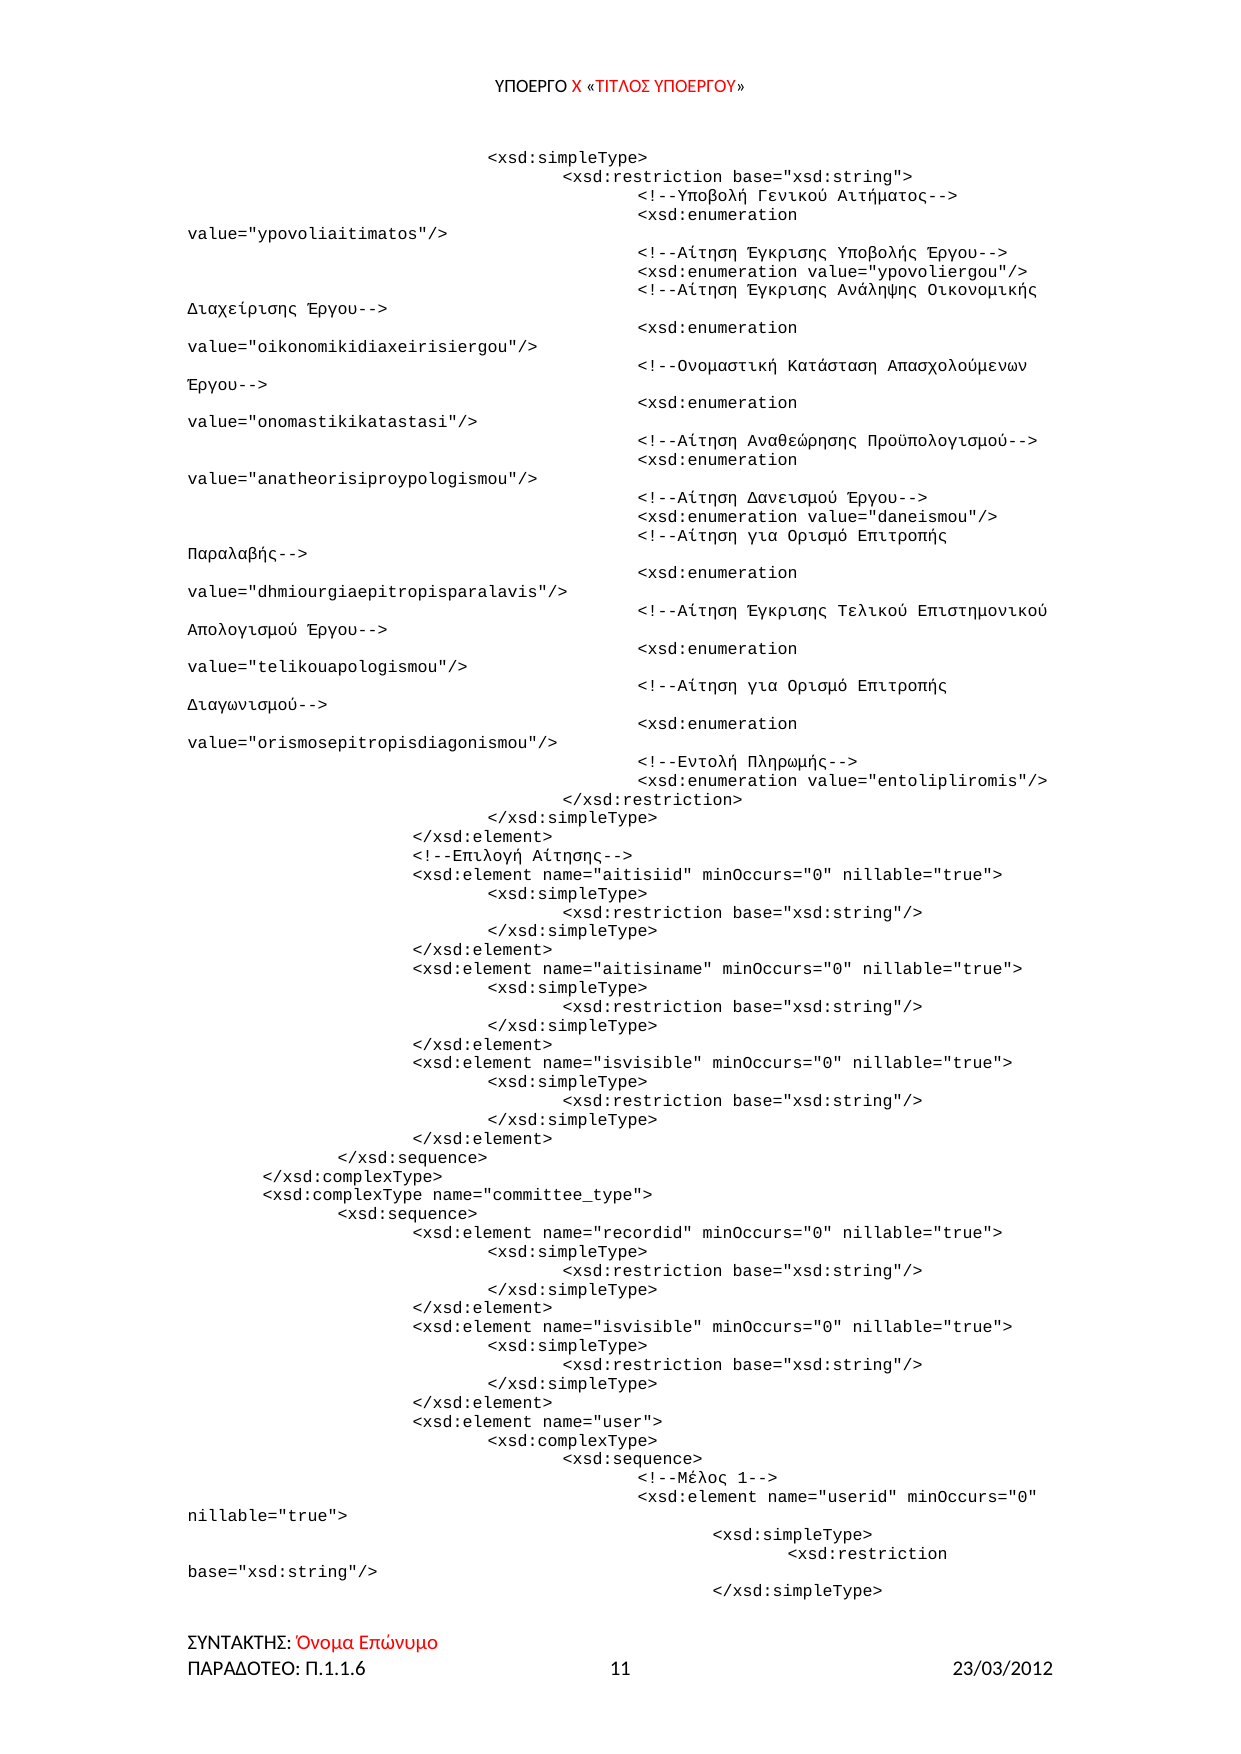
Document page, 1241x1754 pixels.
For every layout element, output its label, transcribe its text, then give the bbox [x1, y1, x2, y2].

text <xsd:enumeration value="telikouapologismou"/> [187, 640, 1053, 678]
text </xsd:simpleType> [187, 1583, 1053, 1602]
text <xsd:enumeration value="anatheorisiproypologismou"/> [187, 452, 1053, 489]
text </xsd:element> [187, 1300, 1053, 1319]
text </xsd:simpleType> [187, 810, 1053, 829]
text <!--Αίτηση Δανεισμού Έργου--> [187, 489, 1053, 508]
text <!--Αίτηση Έγκρισης Υποβολής Έργου--> [187, 244, 1053, 263]
text </xsd:element> [187, 1394, 1053, 1413]
text <!--Αίτηση για Ορισμό Επιτροπής Παραλαβής--> [187, 527, 1053, 565]
text <xsd:simpleType> [187, 1338, 1053, 1357]
text <xsd:element name="aitisiid" minOccurs="0" nillable="true"> [187, 866, 1053, 885]
text <xsd:enumeration value="oikonomikidiaxeirisiergou"/> [187, 320, 1053, 357]
text <!--Αίτηση Έγκρισης Τελικού Επιστημονικού Απολογισμού Έργου--> [187, 602, 1053, 640]
text </xsd:simpleType> [187, 923, 1053, 942]
text </xsd:simpleType> [187, 1017, 1053, 1036]
text <!--Ονομαστική Κατάσταση Απασχολούμενων Έργου--> [187, 357, 1053, 395]
text </xsd:simpleType> [187, 1281, 1053, 1300]
text <xsd:simpleType> [187, 1243, 1053, 1262]
text </xsd:restriction> [187, 791, 1053, 810]
text </xsd:element> [187, 942, 1053, 961]
text <!--Υποβολή Γενικού Αιτήματος--> [187, 188, 1053, 207]
text <xsd:element name="user"> [187, 1413, 1053, 1432]
text </xsd:element> [187, 1036, 1053, 1055]
text <!--Επιλογή Αίτησης--> [187, 848, 1053, 866]
text <xsd:enumeration value="ypovoliergou"/> [187, 263, 1053, 282]
text <xsd:sequence> [187, 1206, 1053, 1225]
text </xsd:complexType> [187, 1168, 1053, 1187]
text <xsd:element name="aitisiname" minOccurs="0" nillable="true"> [187, 961, 1053, 979]
text <xsd:element name="isvisible" minOccurs="0" nillable="true"> [187, 1055, 1053, 1074]
text <xsd:restriction base="xsd:string"/> [187, 1357, 1053, 1376]
text <xsd:enumeration value="orismosepitropisdiagonismou"/> [187, 716, 1053, 753]
text <!--Αίτηση για Ορισμό Επιτροπής Διαγωνισμού--> [187, 678, 1053, 716]
text <xsd:element name="userid" minOccurs="0" nillable="true"> [187, 1489, 1053, 1526]
text <!--Εντολή Πληρωμής--> [187, 753, 1053, 772]
text <xsd:complexType name="committee_type"> [187, 1187, 1053, 1206]
text <xsd:restriction base="xsd:string"/> [187, 1545, 1053, 1583]
text <xsd:enumeration value="dhmiourgiaepitropisparalavis"/> [187, 565, 1053, 602]
text <xsd:enumeration value="daneismou"/> [187, 508, 1053, 527]
text <xsd:simpleType> [187, 1074, 1053, 1093]
text <xsd:restriction base="xsd:string"/> [187, 1262, 1053, 1281]
text <xsd:enumeration value="ypovoliaitimatos"/> [187, 207, 1053, 244]
text <xsd:enumeration value="onomastikikatastasi"/> [187, 395, 1053, 433]
text <xsd:sequence> [187, 1451, 1053, 1470]
text <xsd:restriction base="xsd:string"/> [187, 1093, 1053, 1112]
text <xsd:simpleType> [187, 885, 1053, 904]
text <xsd:simpleType> [187, 150, 1053, 169]
text <xsd:enumeration value="entolipliromis"/> [187, 772, 1053, 791]
text <xsd:restriction base="xsd:string"> [187, 169, 1053, 188]
text <!--Αίτηση Αναθεώρησης Προϋπολογισμού--> [187, 433, 1053, 452]
text <xsd:element name="recordid" minOccurs="0" nillable="true"> [187, 1225, 1053, 1243]
text <xsd:restriction base="xsd:string"/> [187, 998, 1053, 1017]
text </xsd:sequence> [187, 1149, 1053, 1168]
text <xsd:complexType> [187, 1432, 1053, 1451]
text </xsd:element> [187, 1130, 1053, 1149]
text <!--Μέλος 1--> [187, 1470, 1053, 1489]
text <xsd:simpleType> [187, 1526, 1053, 1545]
text <!--Αίτηση Έγκρισης Ανάληψης Οικονομικής Διαχείρισης Έργου--> [187, 282, 1053, 320]
text </xsd:simpleType> [187, 1112, 1053, 1130]
text <xsd:simpleType> [187, 979, 1053, 998]
text </xsd:element> [187, 829, 1053, 848]
text <xsd:restriction base="xsd:string"/> [187, 904, 1053, 923]
text <xsd:element name="isvisible" minOccurs="0" nillable="true"> [187, 1319, 1053, 1338]
text </xsd:simpleType> [187, 1376, 1053, 1394]
